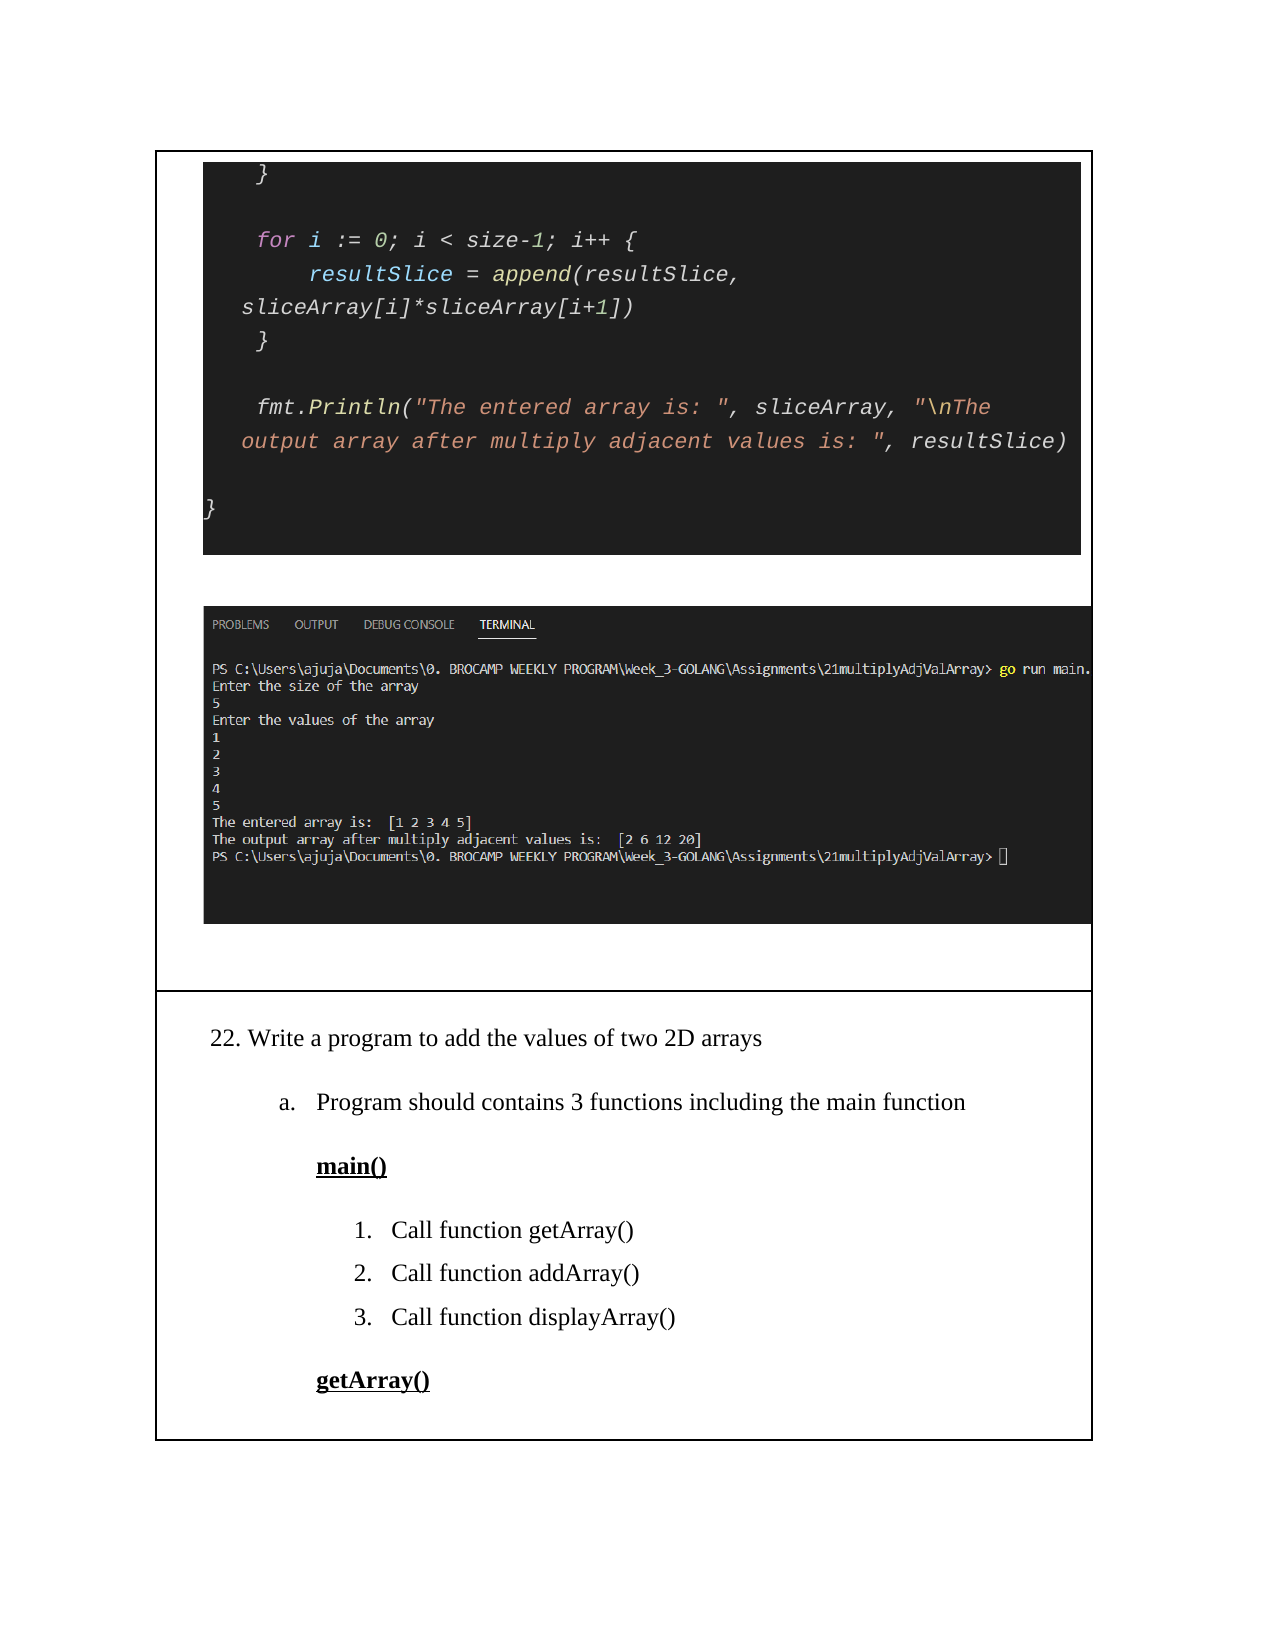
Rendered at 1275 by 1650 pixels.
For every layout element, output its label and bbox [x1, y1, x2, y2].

table_cell [157, 992, 1091, 1439]
table_cell [157, 152, 1091, 990]
picture [203, 606, 1092, 924]
